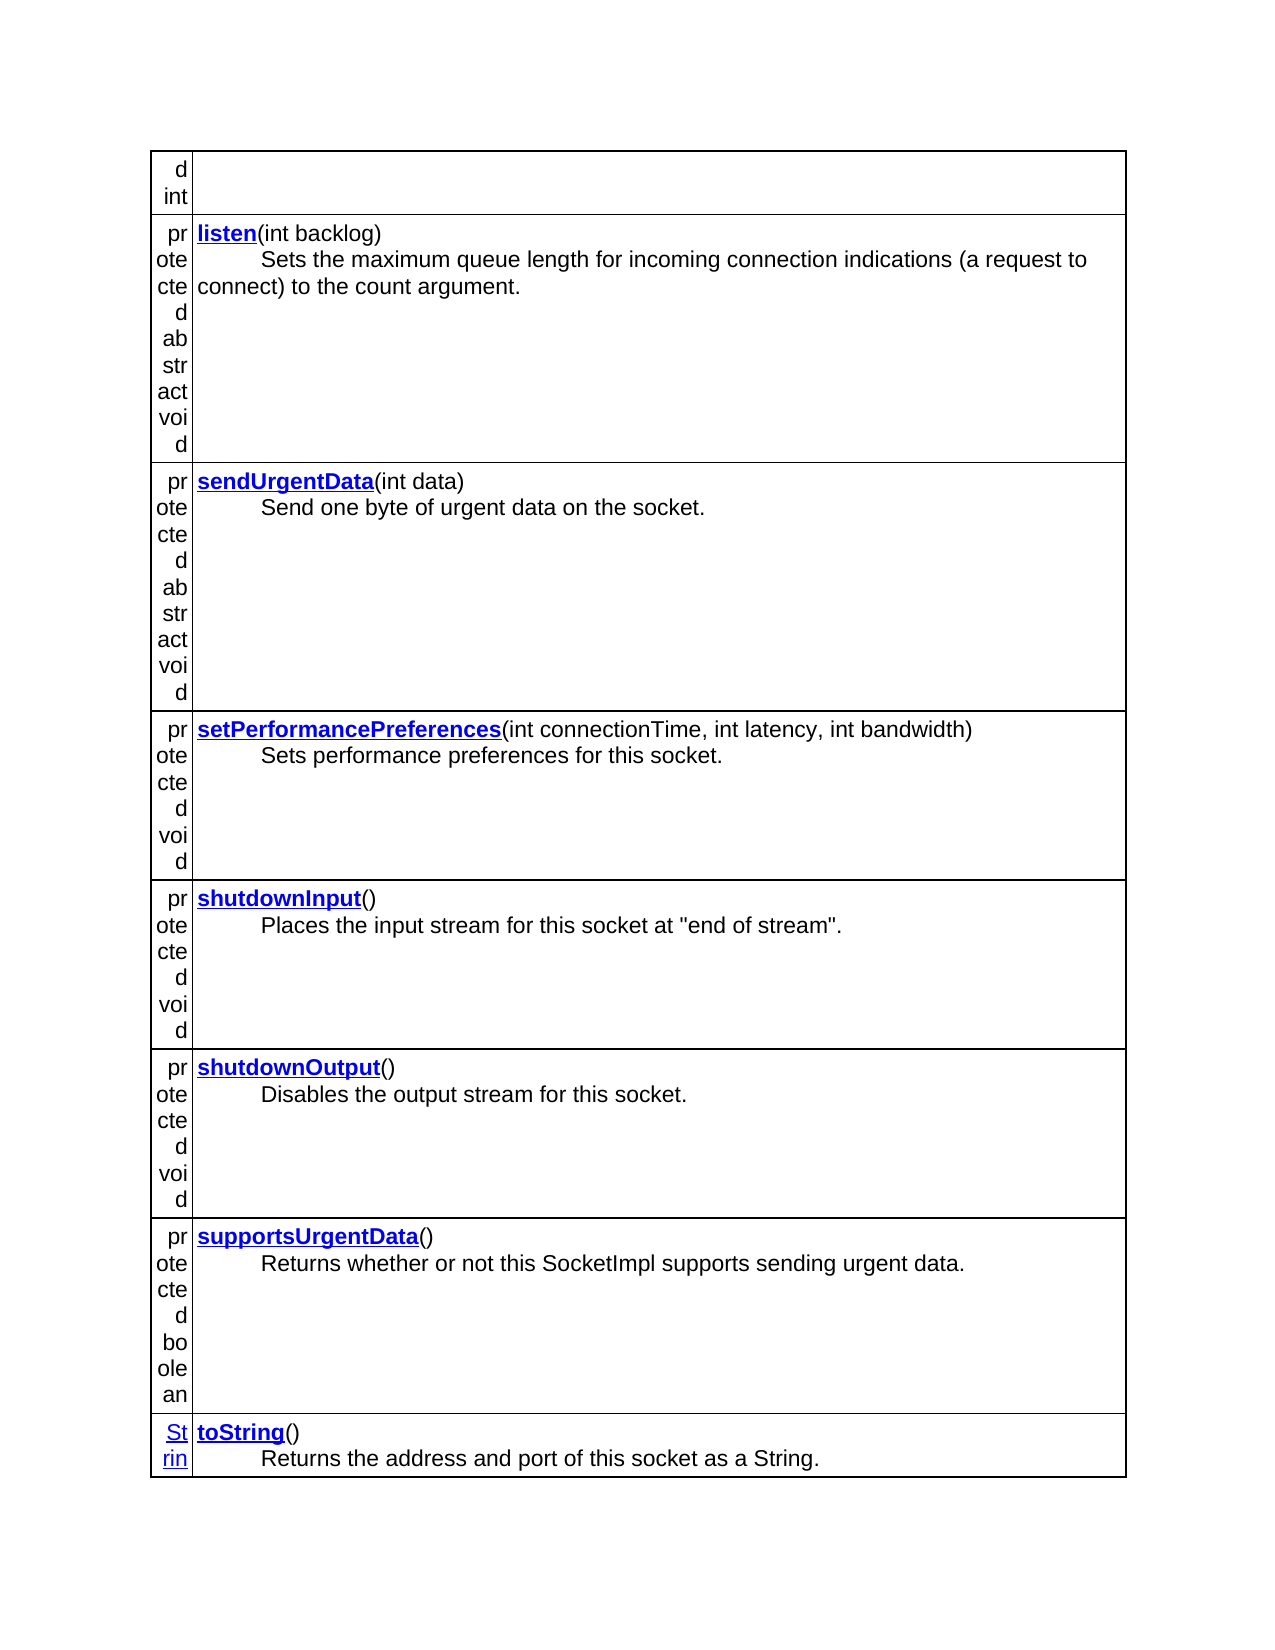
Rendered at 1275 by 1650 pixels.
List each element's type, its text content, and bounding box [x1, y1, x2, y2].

table_cell protected boolean [152, 1219, 192, 1412]
table_cell protected abstract void [152, 463, 192, 710]
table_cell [193, 1414, 1125, 1476]
table_cell shutdownInput() Places the input stream for this socket at "end of stream". [193, 881, 1125, 1048]
table_cell protected void [152, 881, 192, 1048]
table_cell String [152, 1414, 192, 1476]
table_cell sendUrgentData(int data) Send one byte of urgent data on the socket. [193, 463, 1125, 710]
table_cell listen(int backlog) Sets the maximum queue length for incoming connection indications (a request to connect) to the count argument. [193, 215, 1125, 462]
table_cell setPerformancePreferences(int connectionTime, int latency, int bandwidth) Sets performance preferences for this socket. [193, 712, 1125, 879]
table_cell supportsUrgentData() Returns whether or not this SocketImpl supports sending urgent data. [193, 1219, 1125, 1412]
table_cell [193, 152, 1125, 214]
table_cell protected void [152, 712, 192, 879]
table_cell protected void [152, 1050, 192, 1217]
table_cell protected int [152, 152, 192, 214]
table_cell shutdownOutput() Disables the output stream for this socket. [193, 1050, 1125, 1217]
table_cell protected abstract void [152, 215, 192, 462]
